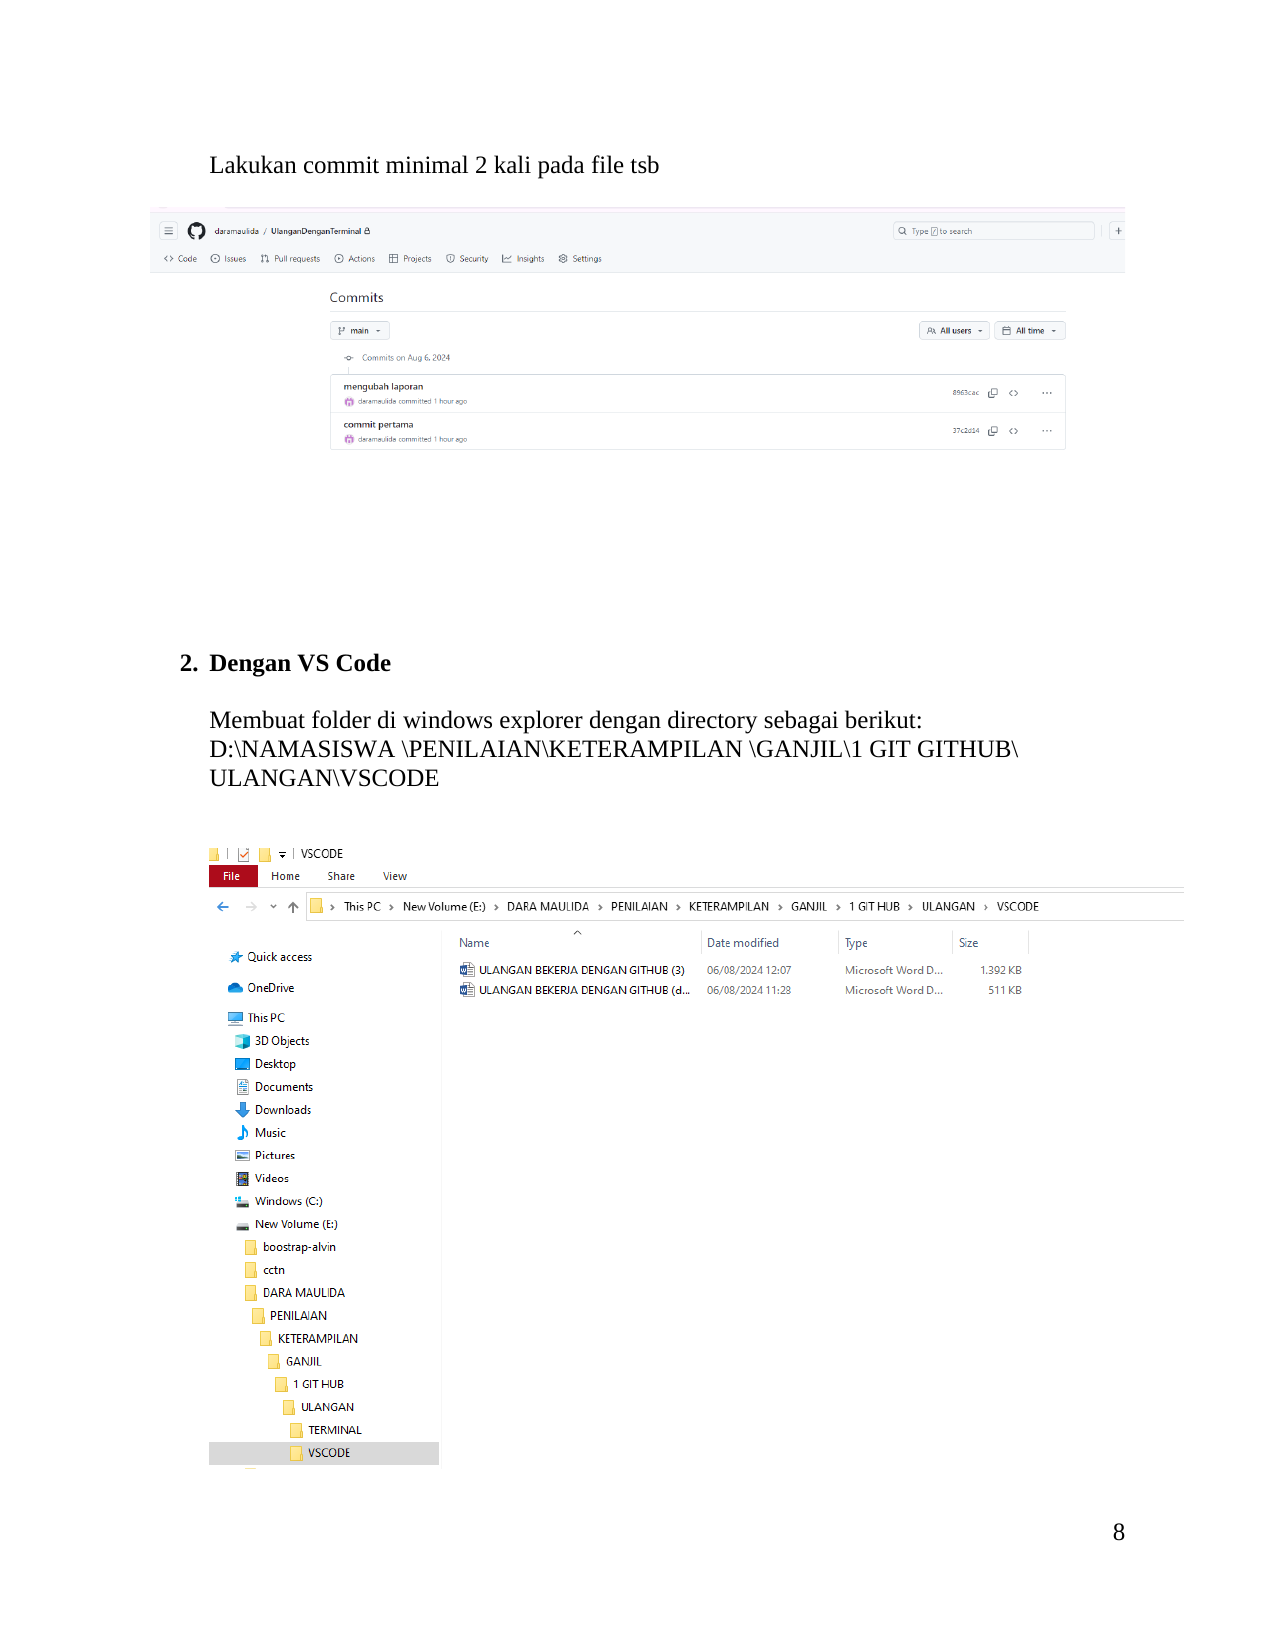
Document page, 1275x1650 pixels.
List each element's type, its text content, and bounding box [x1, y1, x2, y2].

text Membuat folder di windows explorer dengan directory sebagai berikut: [209, 705, 1125, 734]
picture [150, 207, 1125, 619]
list Dengan VS Code [179, 648, 1125, 676]
text Lakukan commit minimal 2 kali pada file tsb [209, 150, 1125, 179]
text D:\NAMASISWA \PENILAIAN\KETERAMPILAN \GANJIL\1 GIT GITHUB\ULANGAN\VSCODE [209, 734, 1125, 791]
picture [209, 848, 1184, 1469]
